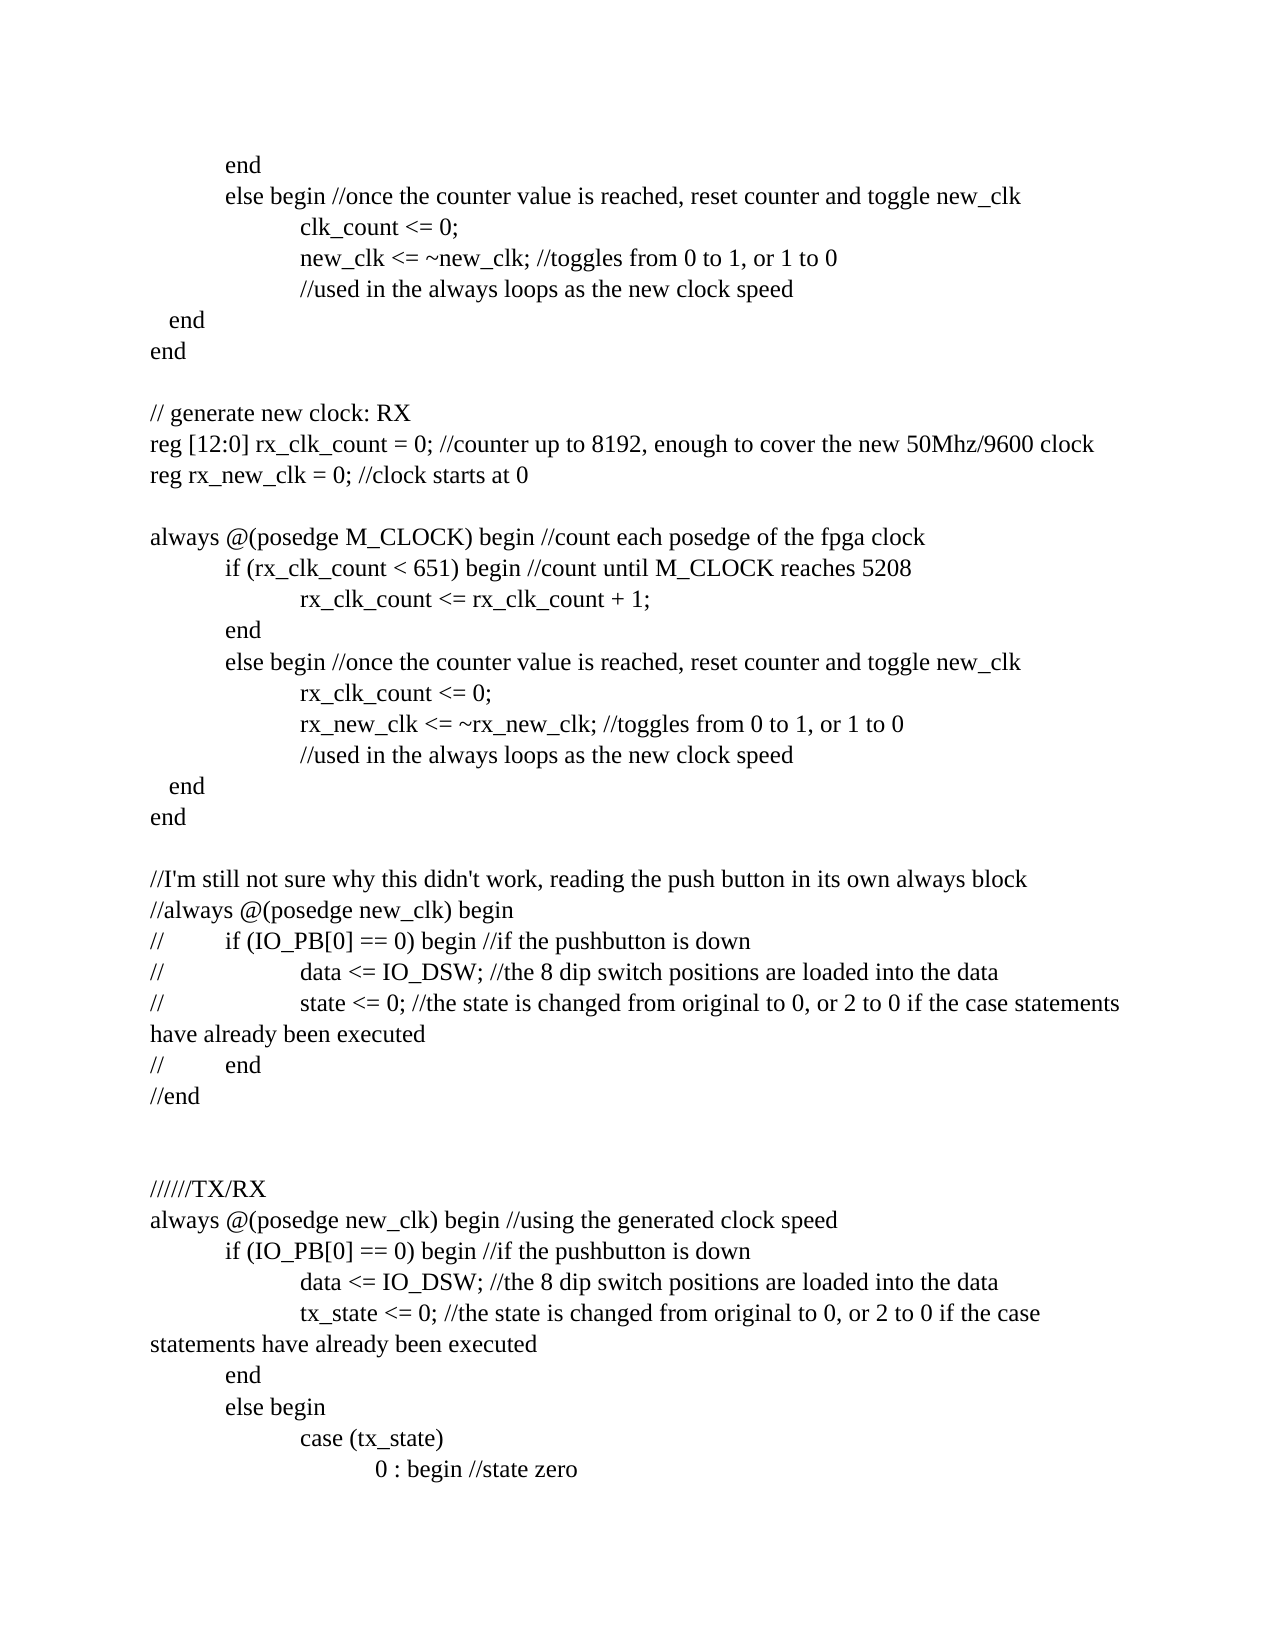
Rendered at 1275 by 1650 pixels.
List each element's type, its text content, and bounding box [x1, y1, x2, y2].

text new_clk <= ~new_clk; //toggles from 0 to 1, or 1 to 0 [150, 243, 1125, 272]
text always @(posedge new_clk) begin //using the generated clock speed [150, 1205, 1125, 1234]
text if (IO_PB[0] == 0) begin //if the pushbutton is down [150, 1236, 1125, 1265]
text // end [150, 1050, 1125, 1079]
text //always @(posedge new_clk) begin [150, 895, 1125, 924]
text always @(posedge M_CLOCK) begin //count each posedge of the fpga clock [150, 522, 1125, 551]
text //used in the always loops as the new clock speed [150, 740, 1125, 768]
text rx_new_clk <= ~rx_new_clk; //toggles from 0 to 1, or 1 to 0 [150, 709, 1125, 737]
text data <= IO_DSW; //the 8 dip switch positions are loaded into the data [150, 1267, 1125, 1296]
text else begin [150, 1392, 1125, 1420]
text tx_state <= 0; //the state is changed from original to 0, or 2 to 0 if the case statements have already been executed [150, 1298, 1125, 1358]
text rx_clk_count <= 0; [150, 678, 1125, 706]
text // data <= IO_DSW; //the 8 dip switch positions are loaded into the data [150, 957, 1125, 986]
text else begin //once the counter value is reached, reset counter and toggle new_clk [150, 647, 1125, 675]
text end [150, 802, 1125, 831]
text end [150, 1361, 1125, 1389]
text clk_count <= 0; [150, 212, 1125, 241]
text //////TX/RX [150, 1174, 1125, 1203]
text end [150, 336, 1125, 365]
text else begin //once the counter value is reached, reset counter and toggle new_clk [150, 181, 1125, 210]
text if (rx_clk_count < 651) begin //count until M_CLOCK reaches 5208 [150, 553, 1125, 582]
text // if (IO_PB[0] == 0) begin //if the pushbutton is down [150, 926, 1125, 955]
text reg rx_new_clk = 0; //clock starts at 0 [150, 460, 1125, 489]
text end [150, 771, 1125, 799]
text rx_clk_count <= rx_clk_count + 1; [150, 584, 1125, 613]
text // state <= 0; //the state is changed from original to 0, or 2 to 0 if the case statements have already been executed [150, 988, 1125, 1048]
text end [150, 305, 1125, 334]
text //used in the always loops as the new clock speed [150, 274, 1125, 303]
text 0 : begin //state zero [150, 1454, 1125, 1482]
text //end [150, 1081, 1125, 1110]
text case (tx_state) [150, 1423, 1125, 1451]
text //I'm still not sure why this didn't work, reading the push button in its own always block [150, 864, 1125, 893]
text // generate new clock: RX [150, 398, 1125, 427]
text end [150, 150, 1125, 179]
text reg [12:0] rx_clk_count = 0; //counter up to 8192, enough to cover the new 50Mhz/9600 clock [150, 429, 1125, 458]
text end [150, 616, 1125, 644]
